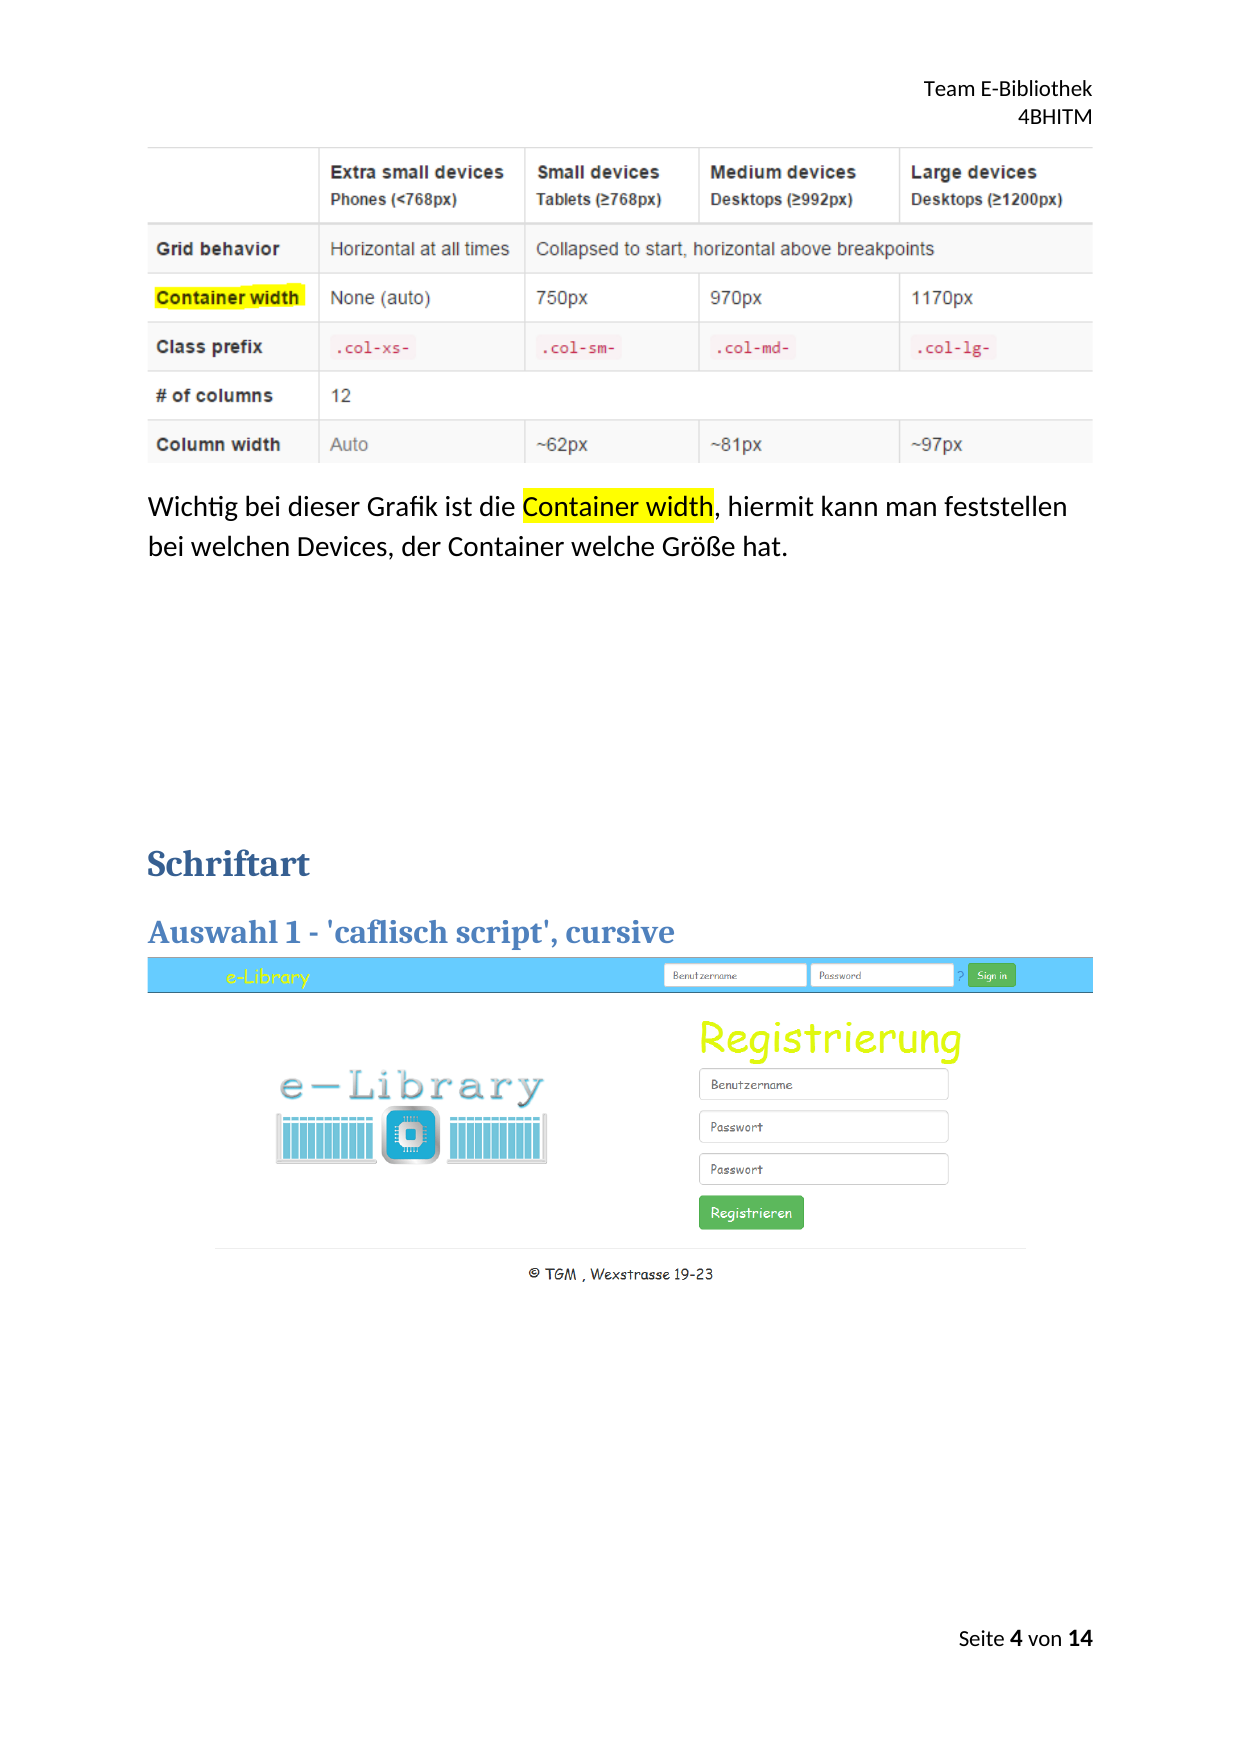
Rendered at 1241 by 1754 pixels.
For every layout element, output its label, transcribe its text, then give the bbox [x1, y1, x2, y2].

text Wichtig bei dieser Grafik ist die Container width, hiermit kann man feststellen bei welchen Devices, der Container welche Größe hat. [148, 488, 1093, 564]
subtitle Auswahl 1 - 'caflisch script', cursive [148, 913, 1093, 951]
picture [147, 147, 1093, 463]
subtitle Schriftart [148, 843, 1093, 886]
picture [147, 957, 1093, 1398]
